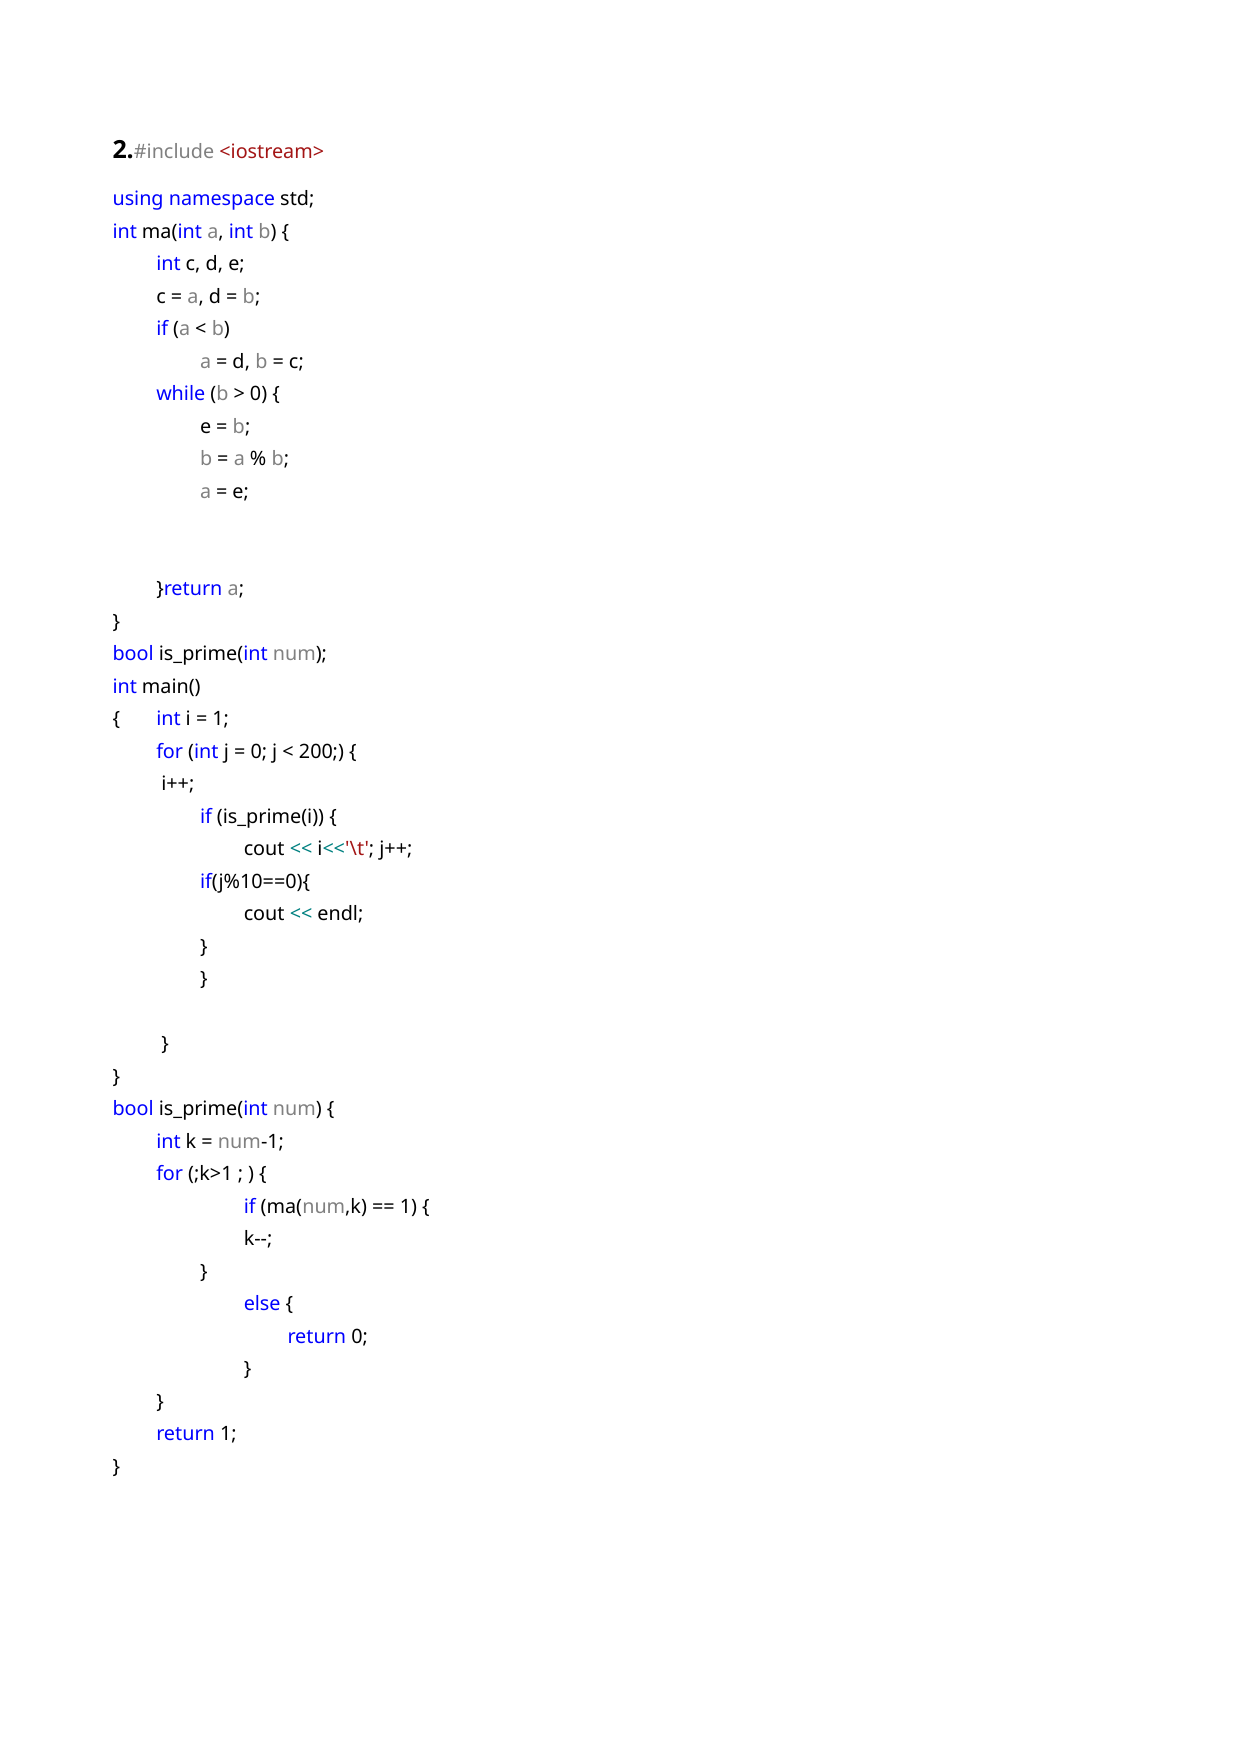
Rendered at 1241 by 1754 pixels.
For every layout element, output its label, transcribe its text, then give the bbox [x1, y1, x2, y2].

text if (ma(num,k) == 1) { [112, 1189, 1118, 1222]
text } [112, 929, 1118, 962]
text } [112, 1384, 1118, 1417]
text } [112, 1059, 1118, 1092]
text b = a % b; [112, 442, 1118, 474]
text using namespace std; [112, 182, 1118, 214]
text if (is_prime(i)) { [112, 799, 1118, 832]
text cout << endl; [112, 897, 1118, 929]
text c = a, d = b; [112, 279, 1118, 312]
text } [112, 604, 1118, 637]
text int main() [112, 669, 1118, 702]
text bool is_prime(int num) { [112, 1092, 1118, 1124]
text bool is_prime(int num); [112, 637, 1118, 669]
text int c, d, e; [112, 247, 1118, 279]
text else { [112, 1287, 1118, 1319]
text if (a < b) [112, 312, 1118, 344]
text e = b; [112, 409, 1118, 442]
text } [112, 1449, 1118, 1482]
text 2.#include <iostream> [112, 117, 1118, 182]
text while (b > 0) { [112, 377, 1118, 409]
text int ma(int a, int b) { [112, 214, 1118, 247]
text for (int j = 0; j < 200;) { [112, 734, 1118, 767]
text if(j%10==0){ [112, 864, 1118, 897]
text { int i = 1; [112, 702, 1118, 734]
text } [112, 962, 1118, 994]
text return 1; [112, 1417, 1118, 1449]
text a = e; [112, 474, 1118, 507]
text return 0; [112, 1319, 1118, 1352]
text } [112, 1027, 1118, 1059]
text cout << i<<'\t'; j++; [112, 832, 1118, 864]
text int k = num-1; [112, 1124, 1118, 1157]
text } [112, 1352, 1118, 1384]
text i++; [112, 767, 1118, 799]
text }return a; [112, 572, 1118, 604]
text a = d, b = c; [112, 344, 1118, 377]
text k--; [112, 1222, 1118, 1254]
text for (;k>1 ; ) { [112, 1157, 1118, 1189]
text } [112, 1254, 1118, 1287]
